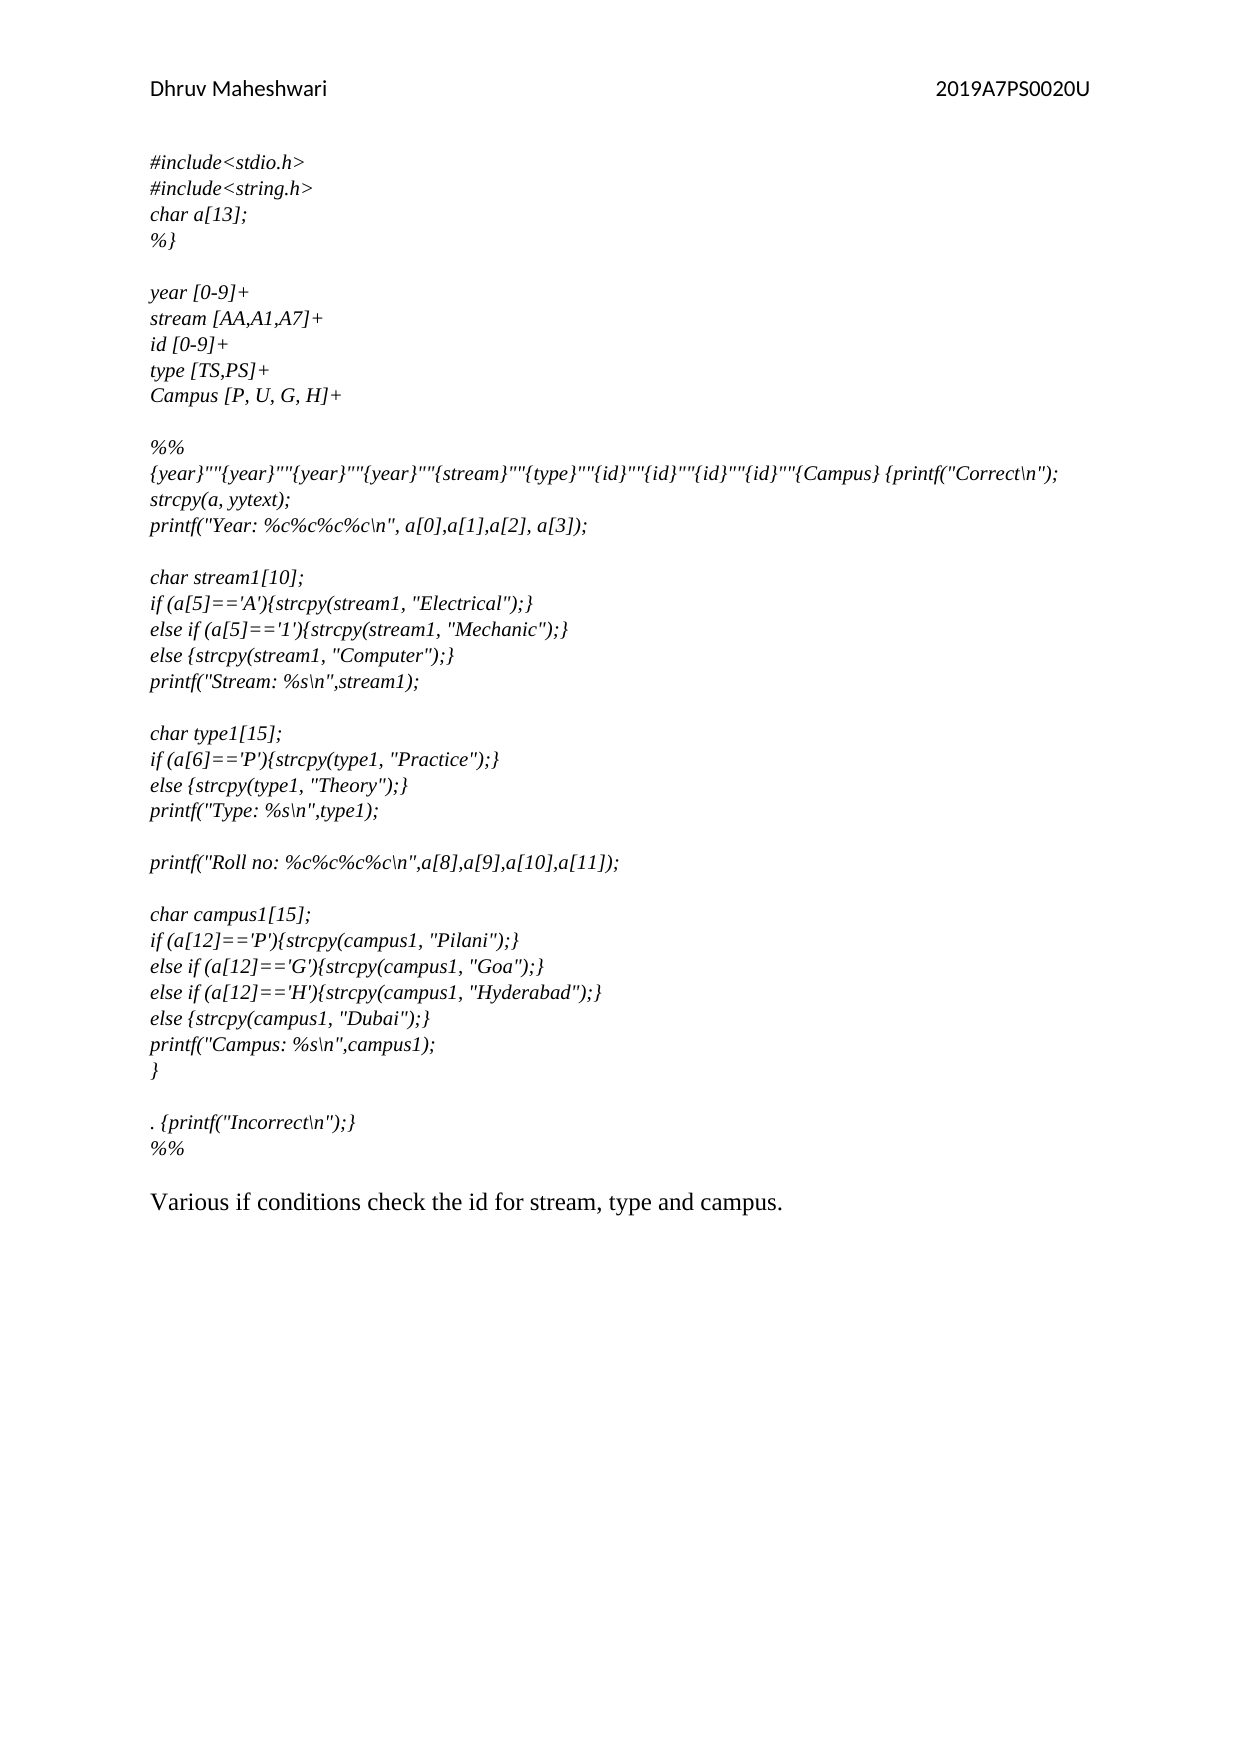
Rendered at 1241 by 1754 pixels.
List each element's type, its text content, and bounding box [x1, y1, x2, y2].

text char campus1[15]; [150, 902, 1090, 926]
text if (a[5]=='A'){strcpy(stream1, "Electrical");} [150, 591, 1090, 615]
text year [0-9]+ [150, 280, 1090, 304]
text } [150, 1058, 1090, 1082]
text char stream1[10]; [150, 565, 1090, 589]
text type [TS,PS]+ [150, 357, 1090, 382]
text else {strcpy(stream1, "Computer");} [150, 643, 1090, 667]
text printf("Campus: %s\n",campus1); [150, 1032, 1090, 1056]
text {year}""{year}""{year}""{year}""{stream}""{type}""{id}""{id}""{id}""{id}""{Campus} {printf("Correct\n"); [150, 461, 1090, 485]
text id [0-9]+ [150, 332, 1090, 356]
text char type1[15]; [150, 721, 1090, 745]
text #include<string.h> [150, 176, 1090, 200]
text strcpy(a, yytext); [150, 487, 1090, 511]
text else {strcpy(campus1, "Dubai");} [150, 1006, 1090, 1030]
text printf("Roll no: %c%c%c%c\n",a[8],a[9],a[10],a[11]); [150, 850, 1090, 874]
text printf("Year: %c%c%c%c\n", a[0],a[1],a[2], a[3]); [150, 513, 1090, 537]
text printf("Type: %s\n",type1); [150, 798, 1090, 822]
text %% [150, 435, 1090, 459]
text %} [150, 228, 1090, 252]
text else if (a[12]=='H'){strcpy(campus1, "Hyderabad");} [150, 980, 1090, 1004]
text printf("Stream: %s\n",stream1); [150, 669, 1090, 693]
text . {printf("Incorrect\n");} [150, 1110, 1090, 1134]
text else {strcpy(type1, "Theory");} [150, 772, 1090, 797]
text if (a[12]=='P'){strcpy(campus1, "Pilani");} [150, 928, 1090, 952]
text else if (a[12]=='G'){strcpy(campus1, "Goa");} [150, 954, 1090, 978]
text Various if conditions check the id for stream, type and campus. [150, 1187, 1090, 1216]
text char a[13]; [150, 202, 1090, 226]
text %% [150, 1136, 1090, 1160]
text stream [AA,A1,A7]+ [150, 306, 1090, 330]
text if (a[6]=='P'){strcpy(type1, "Practice");} [150, 747, 1090, 771]
text #include<stdio.h> [150, 150, 1090, 174]
text else if (a[5]=='1'){strcpy(stream1, "Mechanic");} [150, 617, 1090, 641]
text Campus [P, U, G, H]+ [150, 383, 1090, 407]
